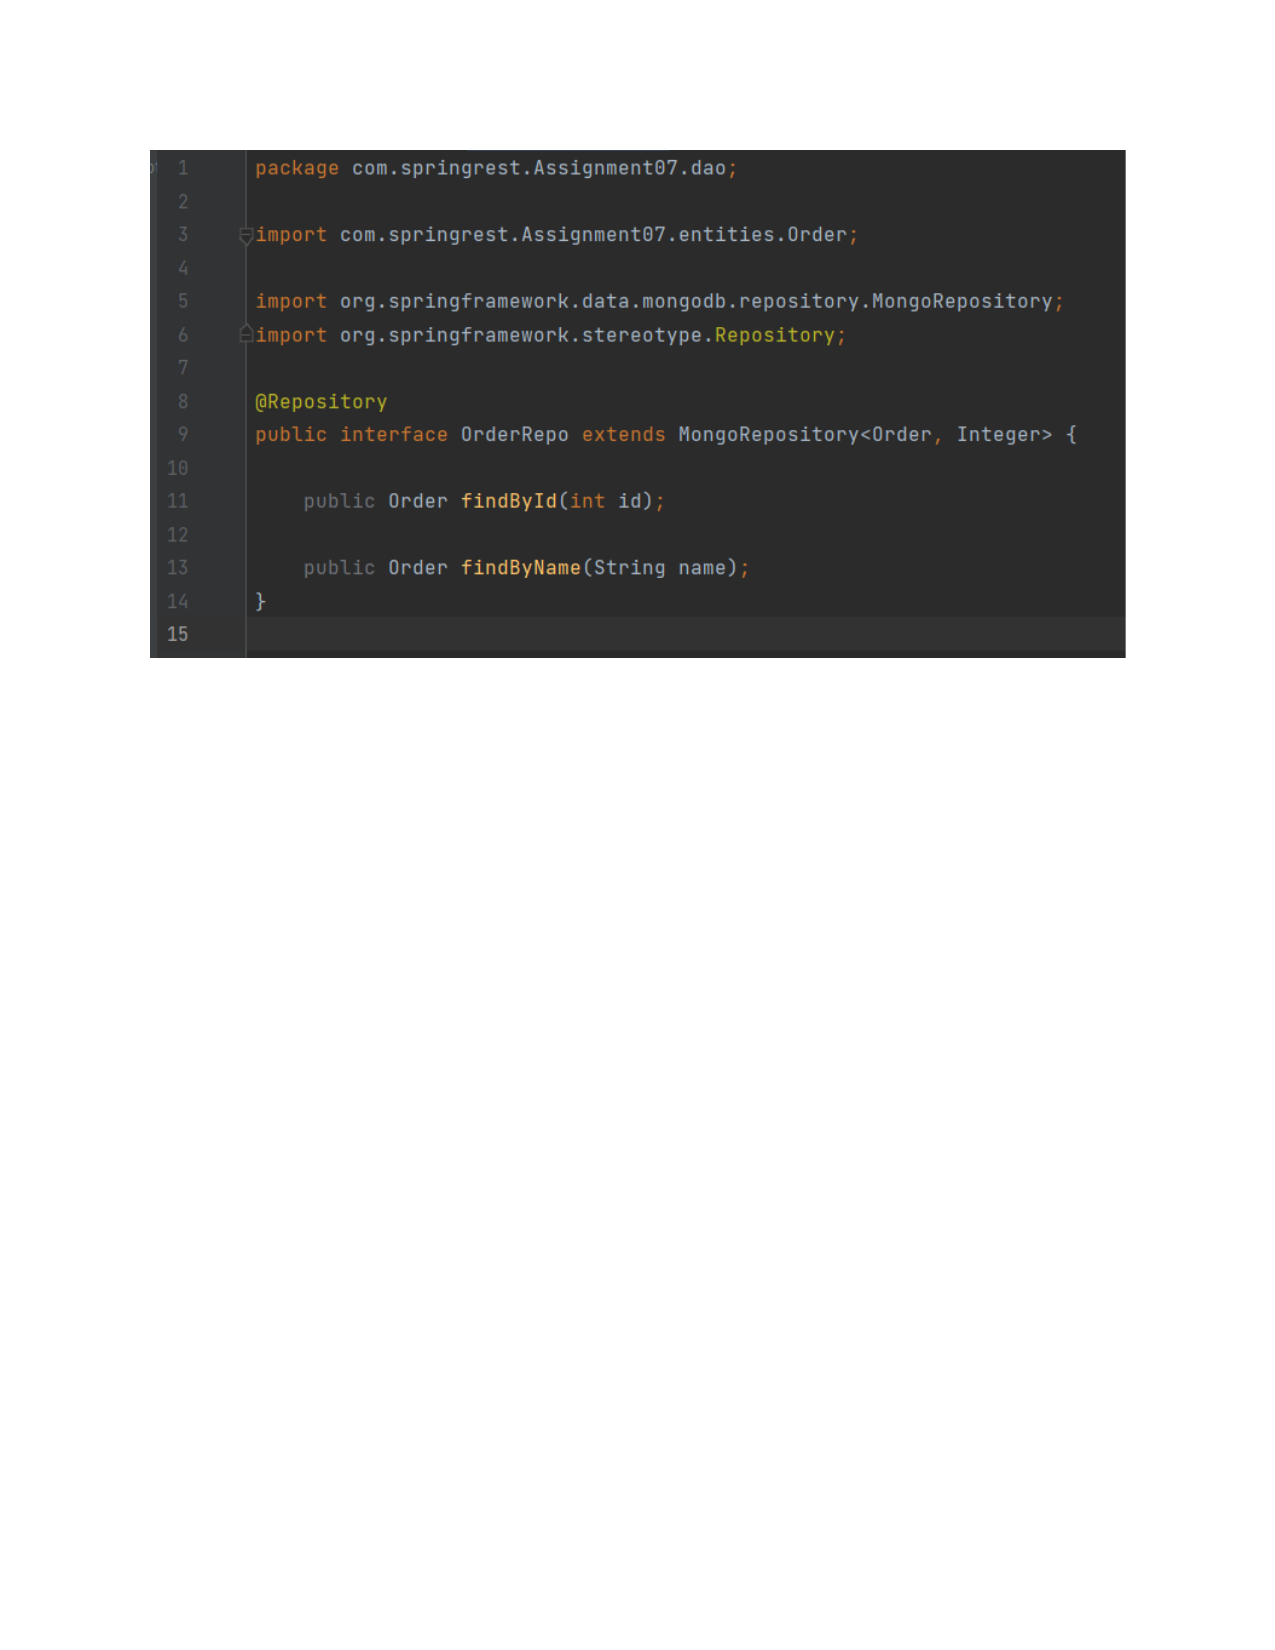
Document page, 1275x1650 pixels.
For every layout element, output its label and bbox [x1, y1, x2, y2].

picture [150, 150, 1126, 658]
